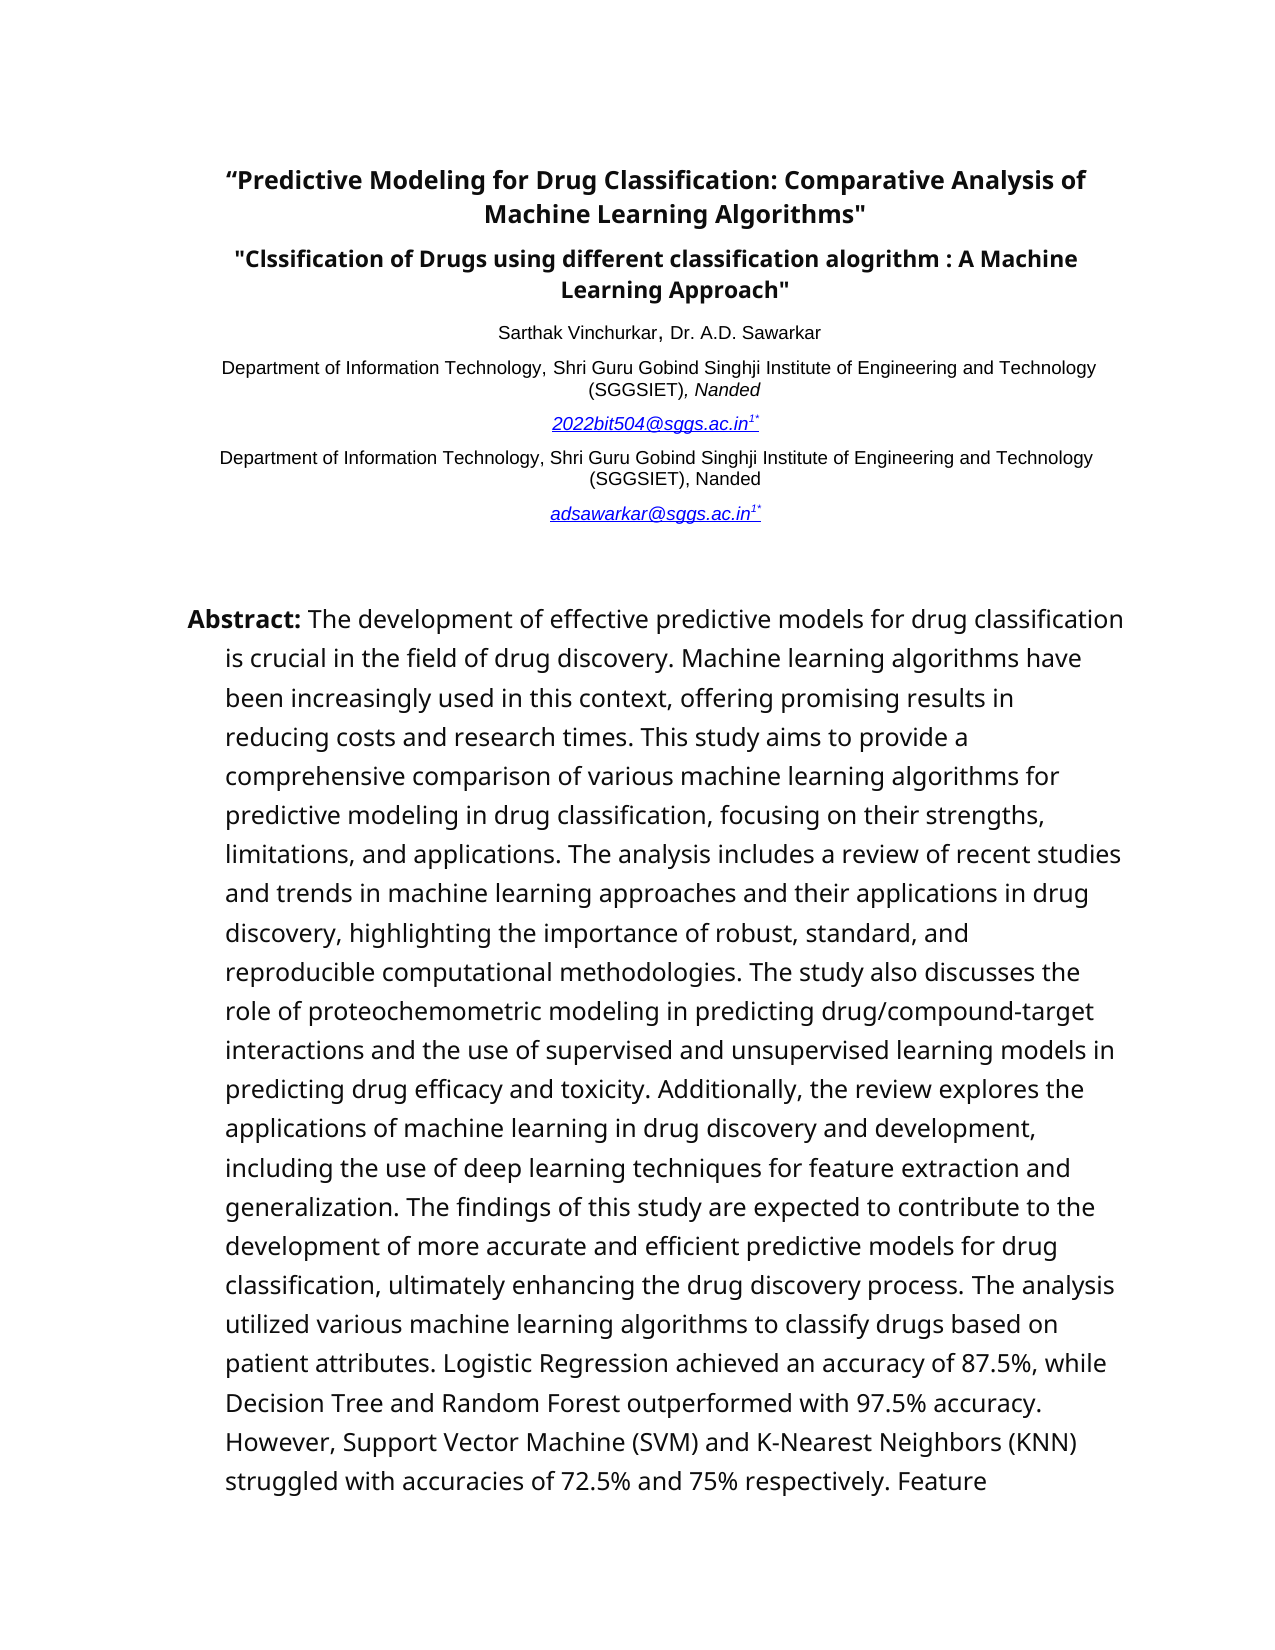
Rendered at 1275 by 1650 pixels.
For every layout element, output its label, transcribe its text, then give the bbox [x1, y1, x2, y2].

list “Predictive Modeling for Drug Classification: Comparative Analysis of Machine Learning Algorithms" [187, 162, 1125, 231]
list Department of Information Technology, Shri Guru Gobind Singhji Institute of Engineering and Technology (SGGSIET), Nanded [187, 447, 1125, 490]
list Sarthak Vinchurkar, Dr. A.D. Sawarkar [187, 318, 1125, 344]
list 2022bit504@sggs.ac.in1* [187, 413, 1125, 434]
list "Clssification of Drugs using different classification alogrithm : A Machine Learning Approach" [789, 243, 1125, 306]
list "Clssification of Drugs using different classification alogrithm : A Machine Learning Approach" [187, 243, 560, 306]
list adsawarkar@sggs.ac.in1* [187, 502, 1125, 524]
list Department of Information Technology, Shri Guru Gobind Singhji Institute of Engineering and Technology (SGGSIET), Nanded [187, 357, 1125, 400]
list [187, 602, 1125, 1498]
